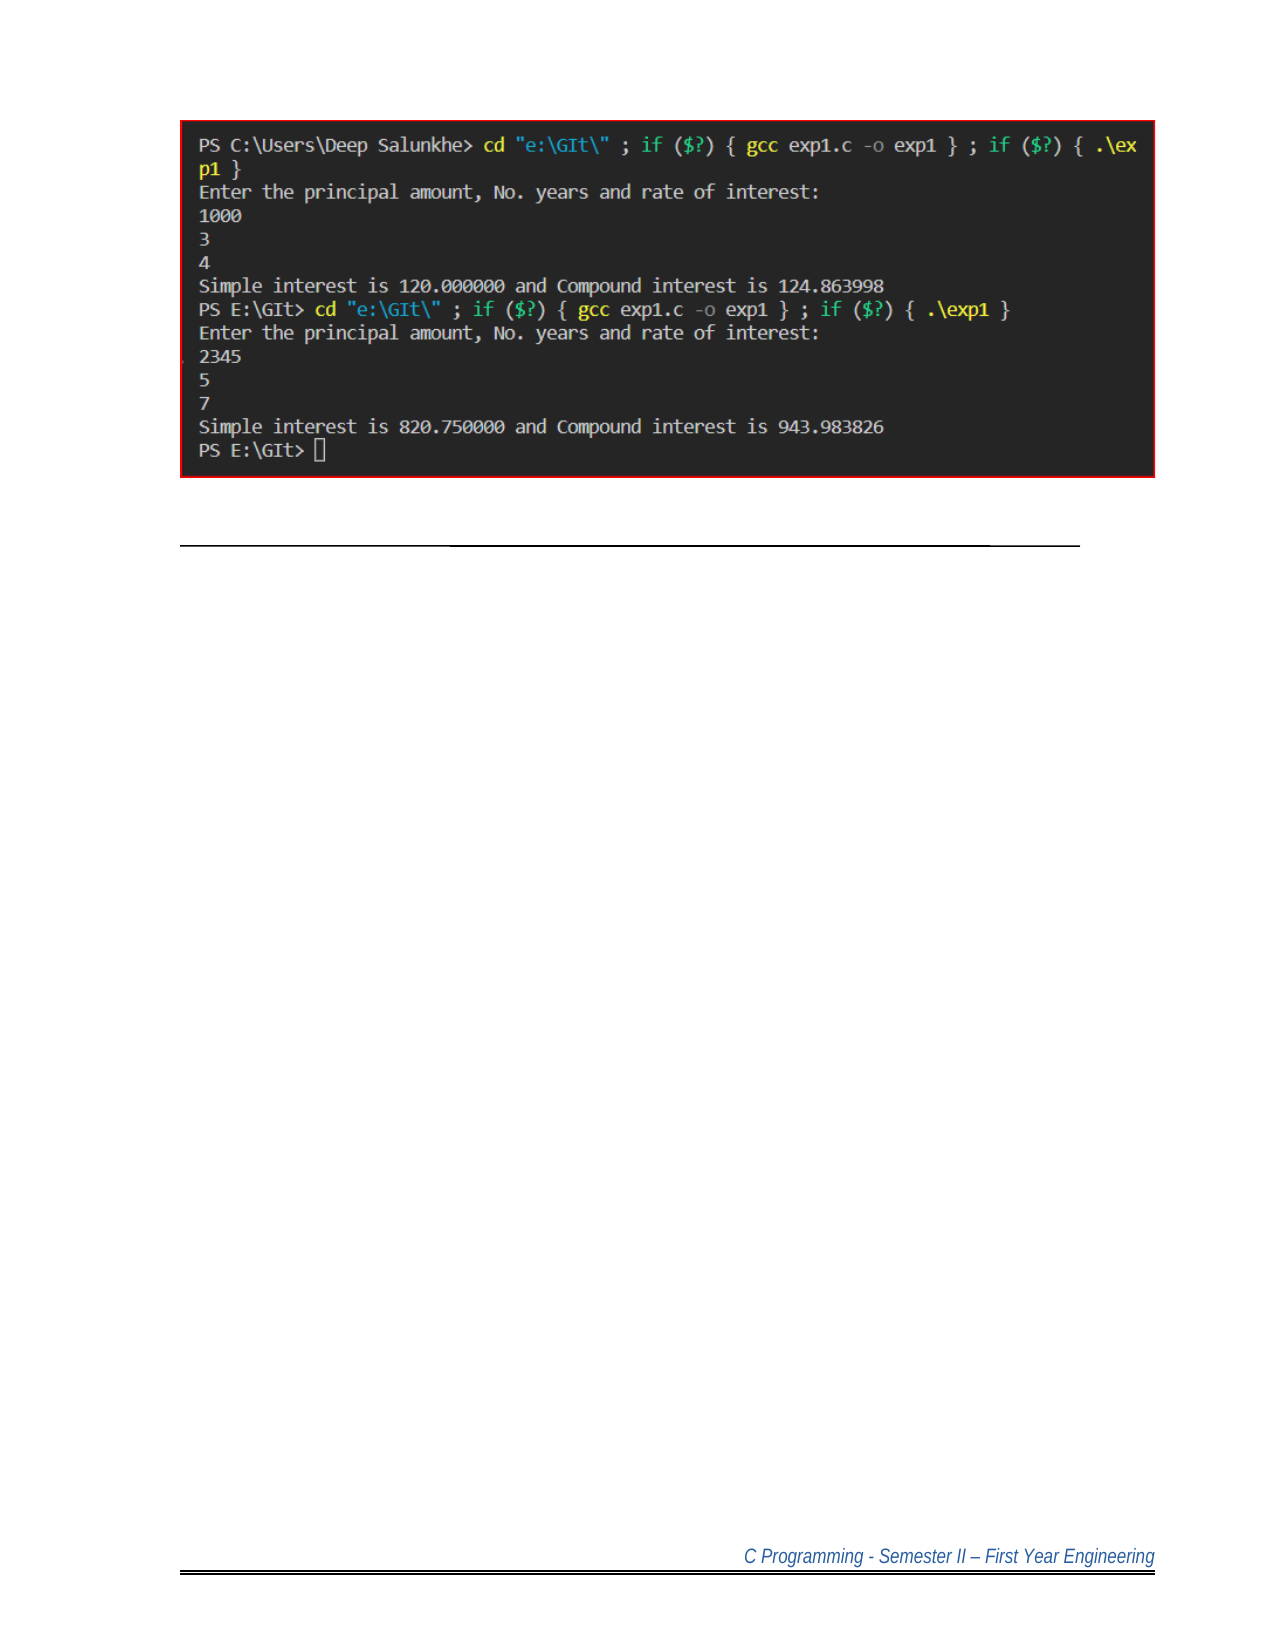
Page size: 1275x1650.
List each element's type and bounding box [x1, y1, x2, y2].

picture [180, 120, 1155, 478]
